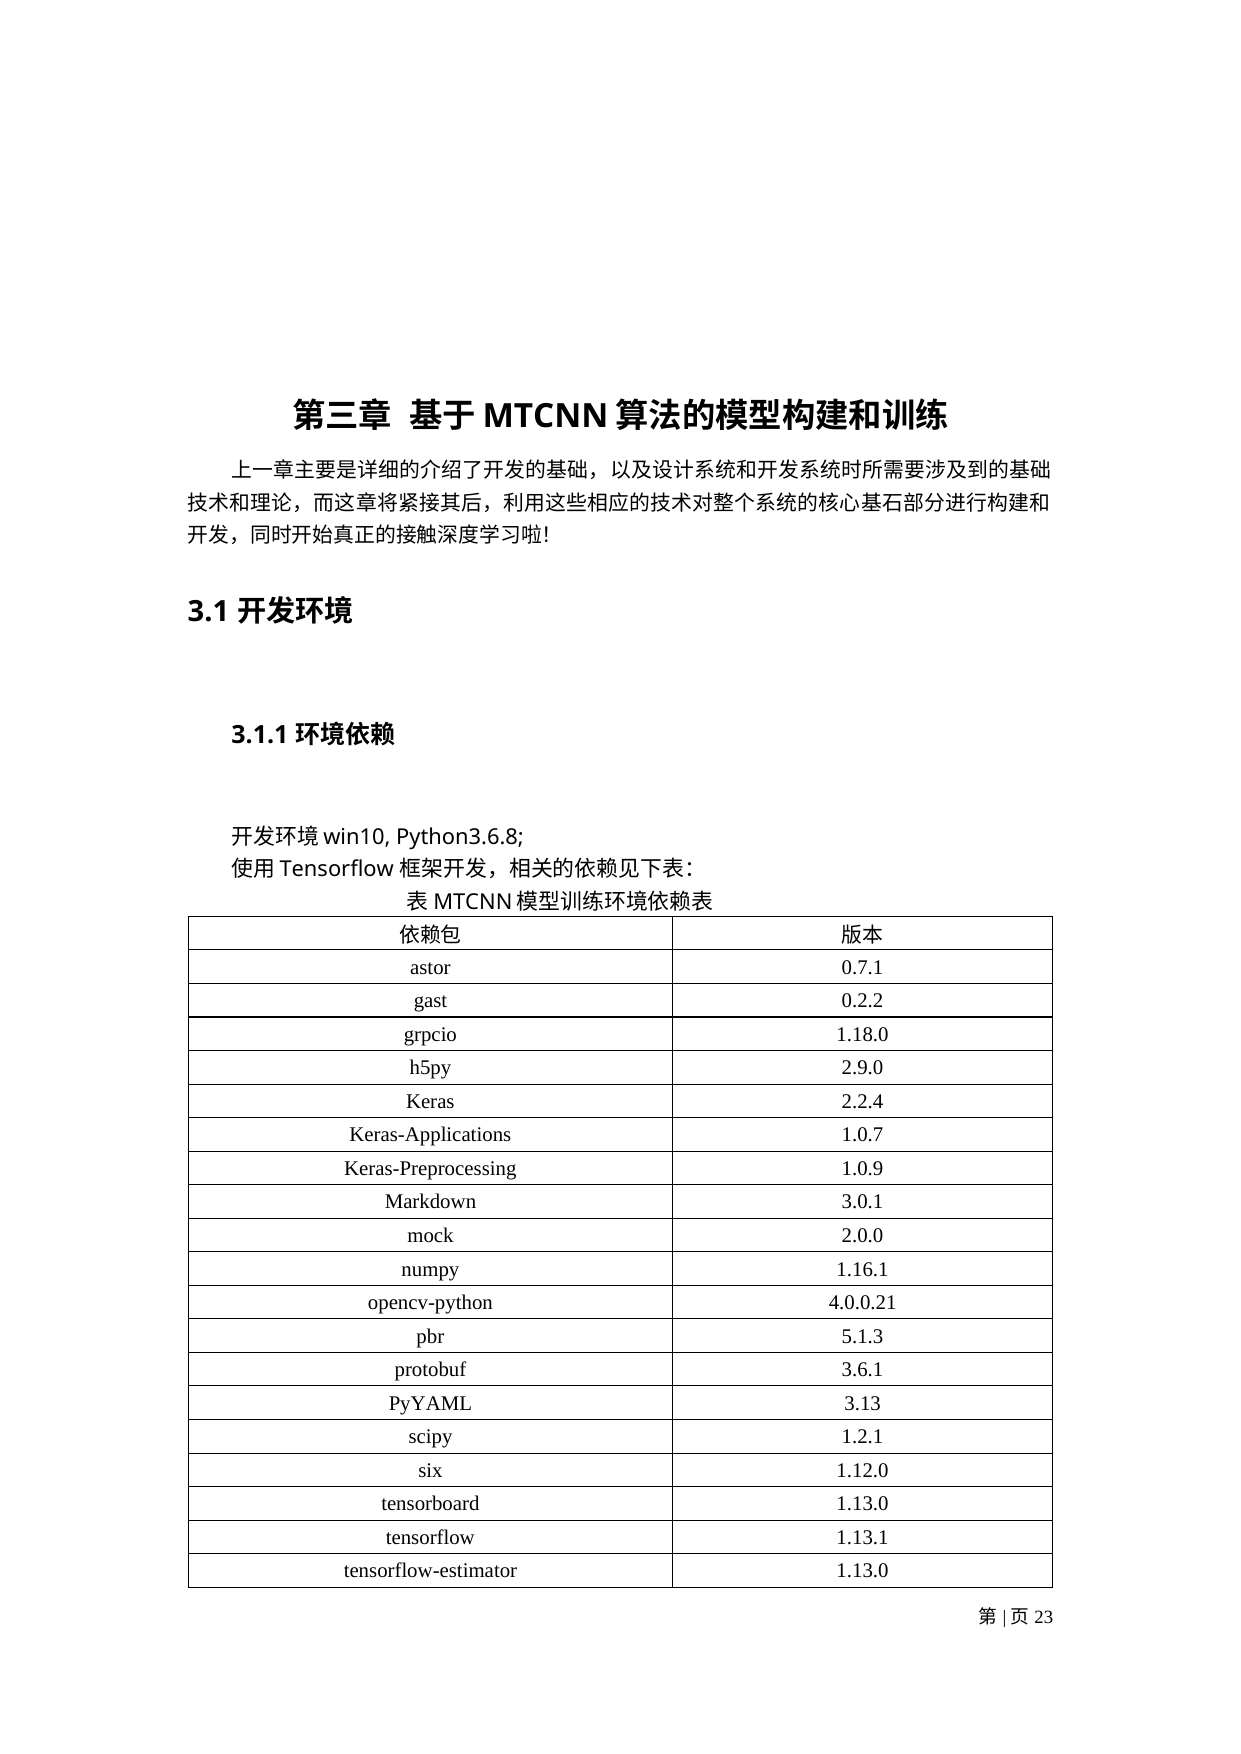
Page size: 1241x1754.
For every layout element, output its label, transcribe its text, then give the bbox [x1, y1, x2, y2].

table_cell opencv-python [189, 1286, 672, 1318]
table_cell 1.16.1 [673, 1252, 1052, 1285]
table_cell Keras [189, 1085, 672, 1117]
table_cell PyYAML [189, 1386, 672, 1419]
table_cell 2.9.0 [673, 1051, 1052, 1083]
table_cell h5py [189, 1051, 672, 1083]
table_cell grpcio [189, 1018, 672, 1050]
text 表 MTCNN模型训练环境依赖表 [187, 883, 1053, 916]
table_cell 1.0.9 [673, 1152, 1052, 1184]
table_cell gast [189, 984, 672, 1016]
table_cell 4.0.0.21 [673, 1286, 1052, 1318]
table_cell Keras-Applications [189, 1118, 672, 1151]
table_cell 3.0.1 [673, 1185, 1052, 1218]
table_cell Markdown [189, 1185, 672, 1218]
subtitle 3.1 开发环境 [187, 577, 1053, 642]
table_cell 1.2.1 [673, 1420, 1052, 1452]
table_cell 2.2.4 [673, 1085, 1052, 1117]
title 基于MTCNN算法的模型构建和训练 [187, 381, 1053, 446]
table_cell numpy [189, 1252, 672, 1285]
text 开发环境win10, Python3.6.8; [187, 818, 1053, 851]
table_cell 1.18.0 [673, 1018, 1052, 1050]
subtitle 3.1.1 环境依赖 [187, 700, 1053, 765]
text 上一章主要是详细的介绍了开发的基础，以及设计系统和开发系统时所需要涉及到的基础技术和理论，而这章将紧接其后，利用这些相应的技术对整个系统的核心基石部分进行构建和开发，同时开始真正的接触深度学习啦！ [187, 452, 1053, 550]
table_cell 5.1.3 [673, 1319, 1052, 1352]
table_cell 1.13.0 [673, 1554, 1052, 1587]
table_cell pbr [189, 1319, 672, 1352]
table_cell 3.6.1 [673, 1353, 1052, 1385]
table_cell 1.13.0 [673, 1487, 1052, 1519]
text 使用Tensorflow 框架开发，相关的依赖见下表： [187, 851, 1053, 883]
table_cell six [189, 1454, 672, 1486]
table_cell Keras-Preprocessing [189, 1152, 672, 1184]
table_cell 3.13 [673, 1386, 1052, 1419]
table_cell 2.0.0 [673, 1219, 1052, 1251]
table_cell tensorboard [189, 1487, 672, 1519]
table_cell 1.13.1 [673, 1521, 1052, 1553]
table_cell tensorflow-estimator [189, 1554, 672, 1587]
table_cell 0.2.2 [673, 984, 1052, 1016]
table_cell 0.7.1 [673, 950, 1052, 983]
table_header 依赖包 [189, 917, 672, 949]
table_cell tensorflow [189, 1521, 672, 1553]
table_cell scipy [189, 1420, 672, 1452]
table_cell 1.0.7 [673, 1118, 1052, 1151]
table_cell 1.12.0 [673, 1454, 1052, 1486]
table_cell mock [189, 1219, 672, 1251]
table_cell protobuf [189, 1353, 672, 1385]
table_cell astor [189, 950, 672, 983]
table_header 版本 [673, 917, 1052, 949]
